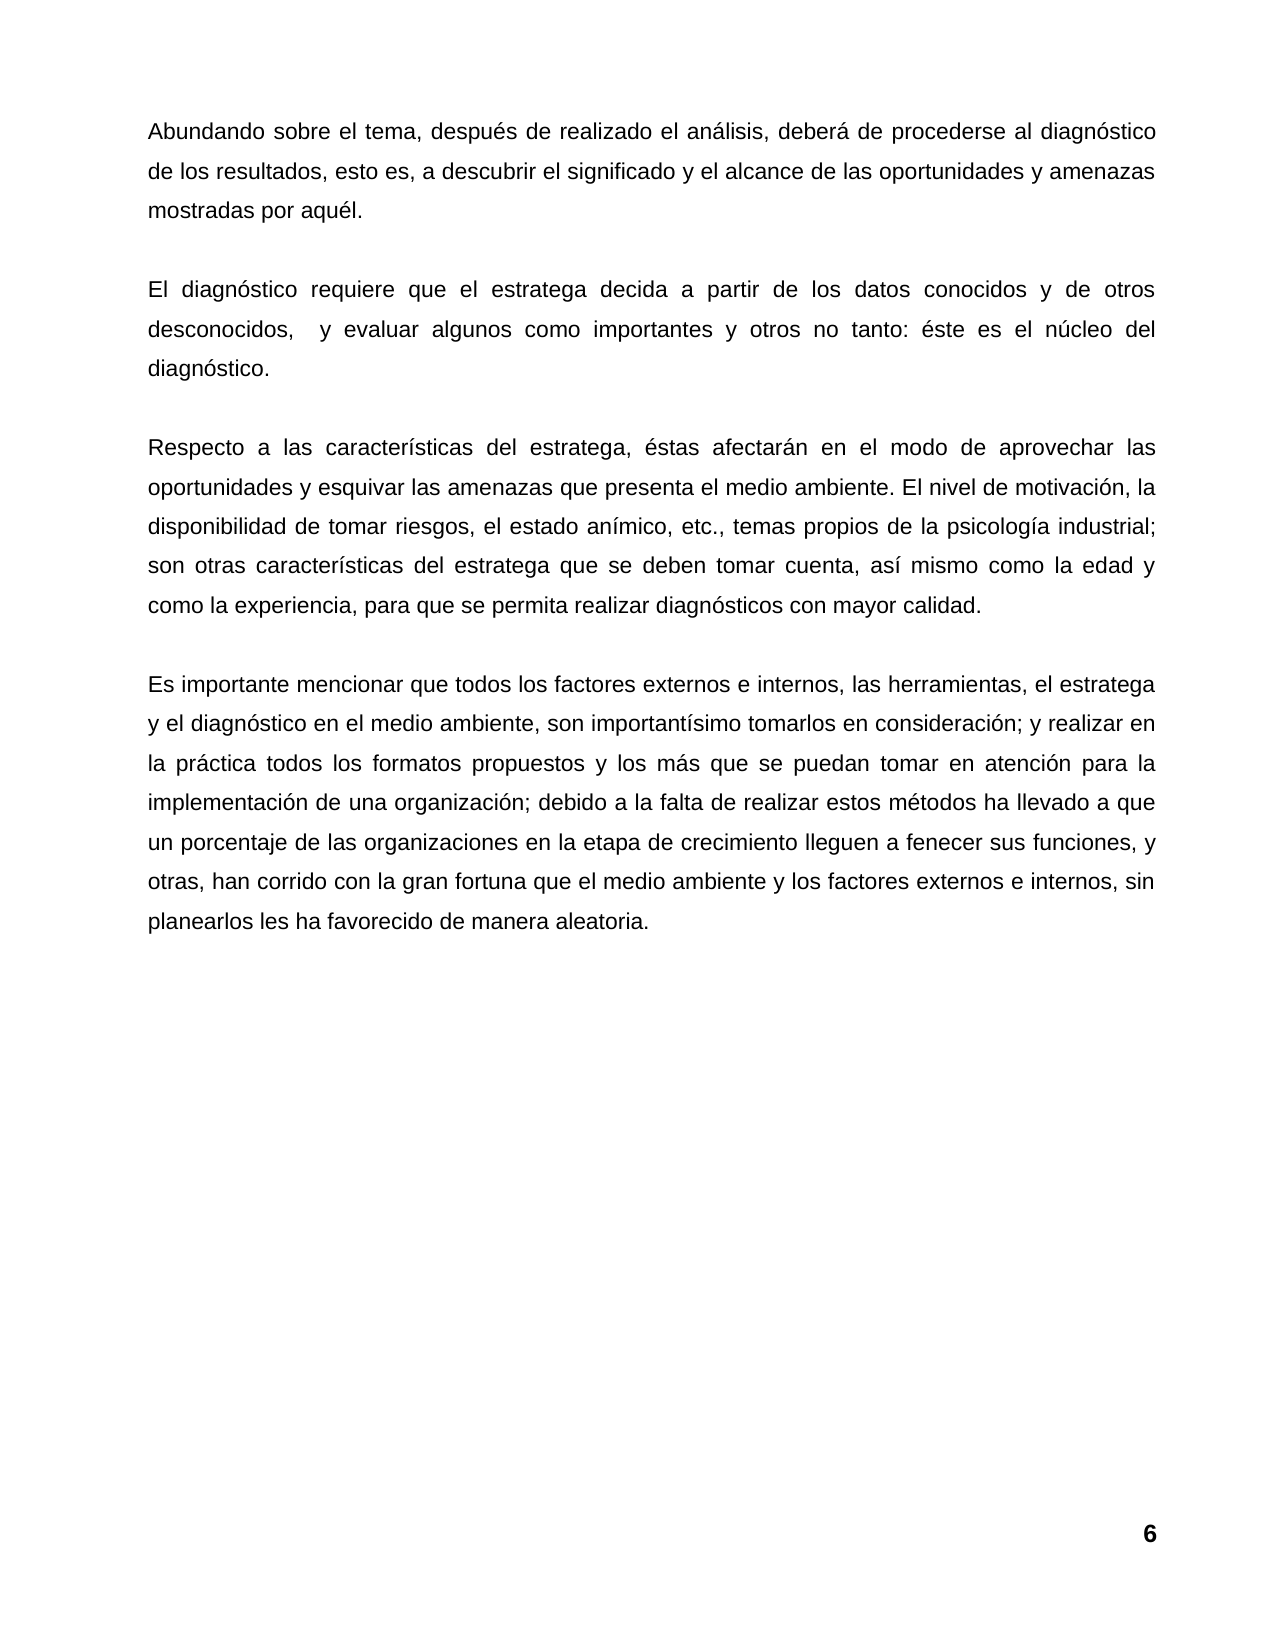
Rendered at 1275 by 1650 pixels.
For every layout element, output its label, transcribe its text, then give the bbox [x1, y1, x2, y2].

list Respecto a las características del estratega, éstas afectarán en el modo de aprovechar las oportunidades y esquivar las amenazas que presenta el medio ambiente. El nivel de motivación, la disponibilidad de tomar riesgos, el estado anímico, etc., temas propios de la psicología industrial; son otras características del estratega que se deben tomar cuenta, así mismo como la edad y como la experiencia, para que se permita realizar diagnósticos con mayor calidad. [148, 434, 1157, 618]
list Abundando sobre el tema, después de realizado el análisis, deberá de procederse al diagnóstico de los resultados, esto es, a descubrir el significado y el alcance de las oportunidades y amenazas mostradas por aquél. [148, 118, 1157, 223]
list El diagnóstico requiere que el estratega decida a partir de los datos conocidos y de otros desconocidos, y evaluar algunos como importantes y otros no tanto: éste es el núcleo del diagnóstico. [148, 276, 1157, 381]
list Es importante mencionar que todos los factores externos e internos, las herramientas, el estratega y el diagnóstico en el medio ambiente, son importantísimo tomarlos en consideración; y realizar en la práctica todos los formatos propuestos y los más que se puedan tomar en atención para la implementación de una organización; debido a la falta de realizar estos métodos ha llevado a que un porcentaje de las organizaciones en la etapa de crecimiento lleguen a fenecer sus funciones, y otras, han corrido con la gran fortuna que el medio ambiente y los factores externos e internos, sin planearlos les ha favorecido de manera aleatoria. [148, 671, 1157, 934]
